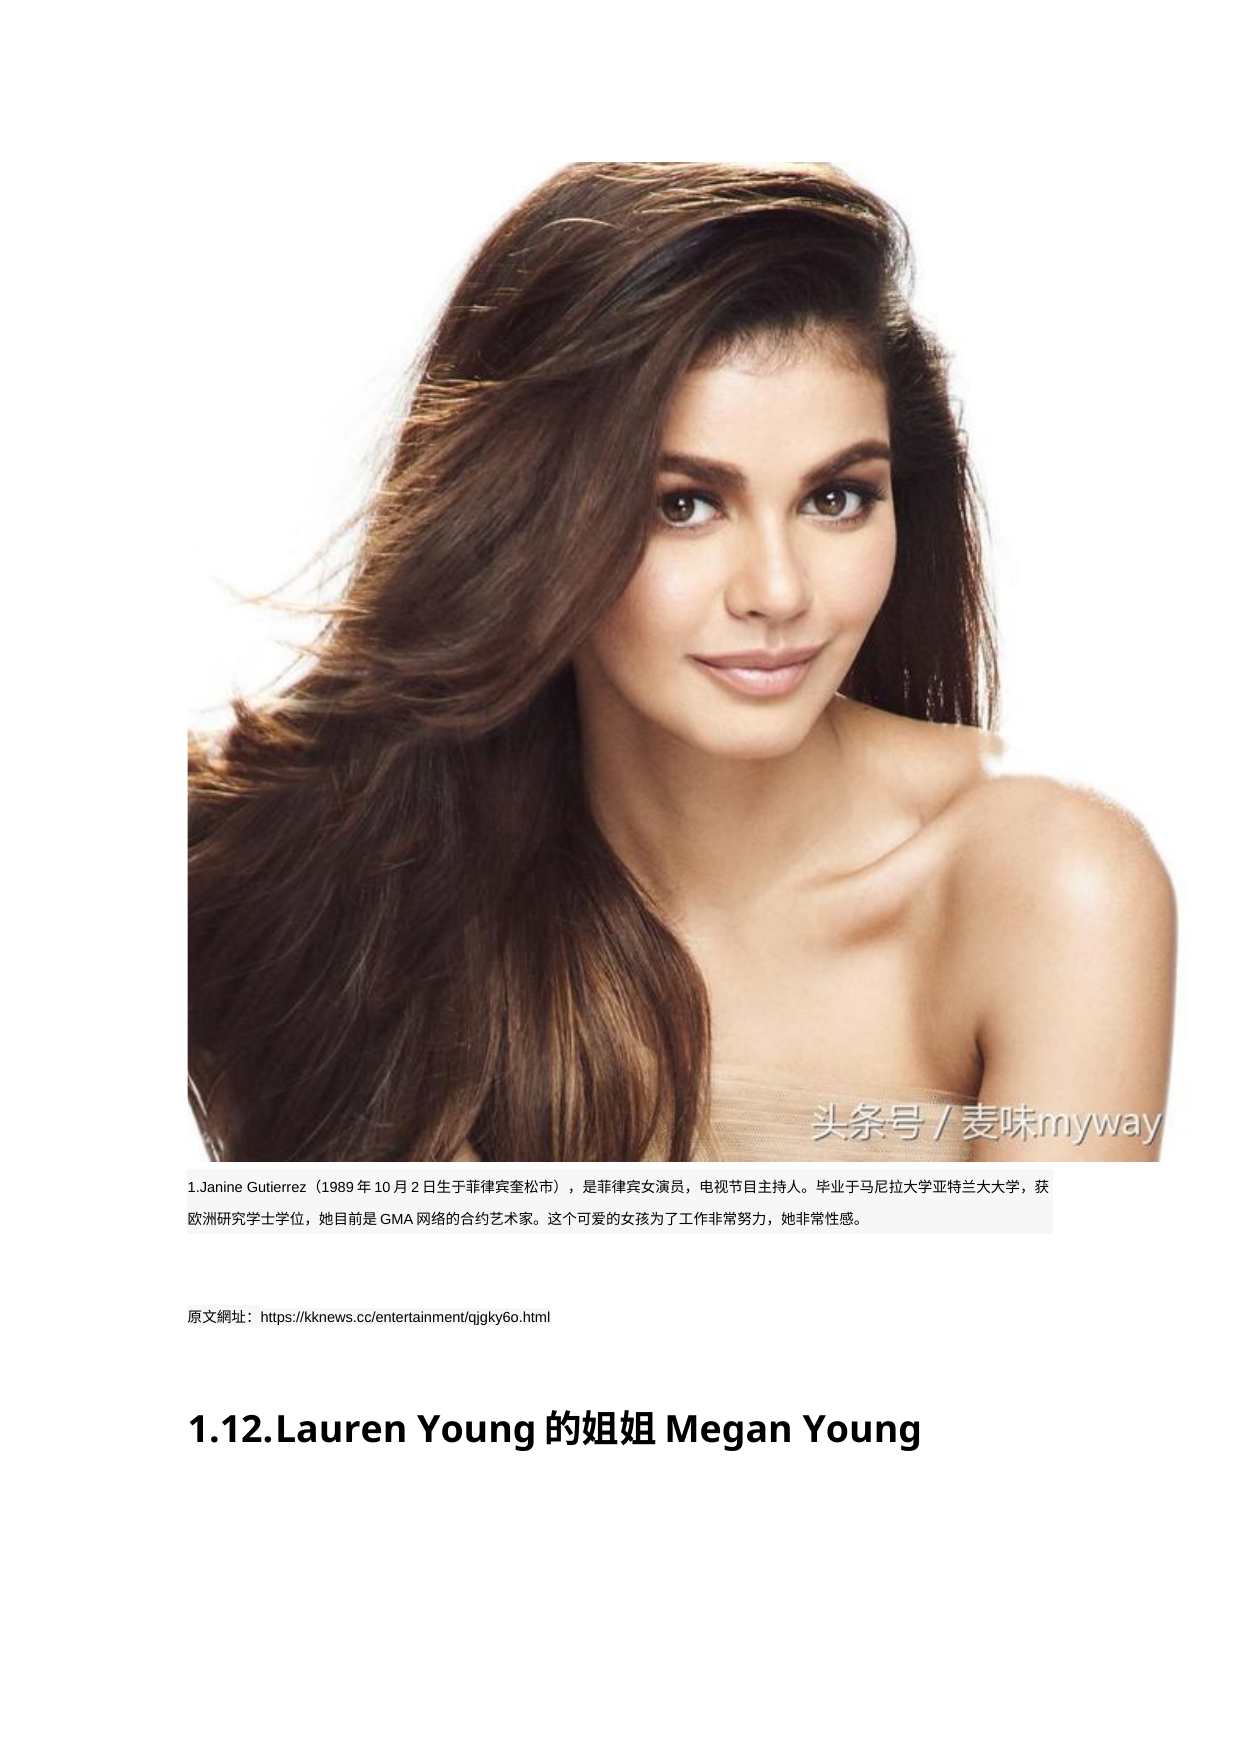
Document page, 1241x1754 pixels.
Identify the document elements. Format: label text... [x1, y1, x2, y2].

picture [187, 162, 1188, 1162]
text 1.Janine Gutierrez（1989年10月2日生于菲律宾奎松市），是菲律宾女演员，电视节目主持人。毕业于马尼拉大学亚特兰大大学，获欧洲研究学士学位，她目前是GMA网络的合约艺术家。这个可爱的女孩为了工作非常努力，她非常性感。 [187, 1169, 1053, 1234]
subtitle Lauren Young的姐姐Megan Young [187, 1394, 1053, 1459]
text 原文網址：https://kknews.cc/entertainment/qjgky6o.html [187, 1234, 1053, 1332]
